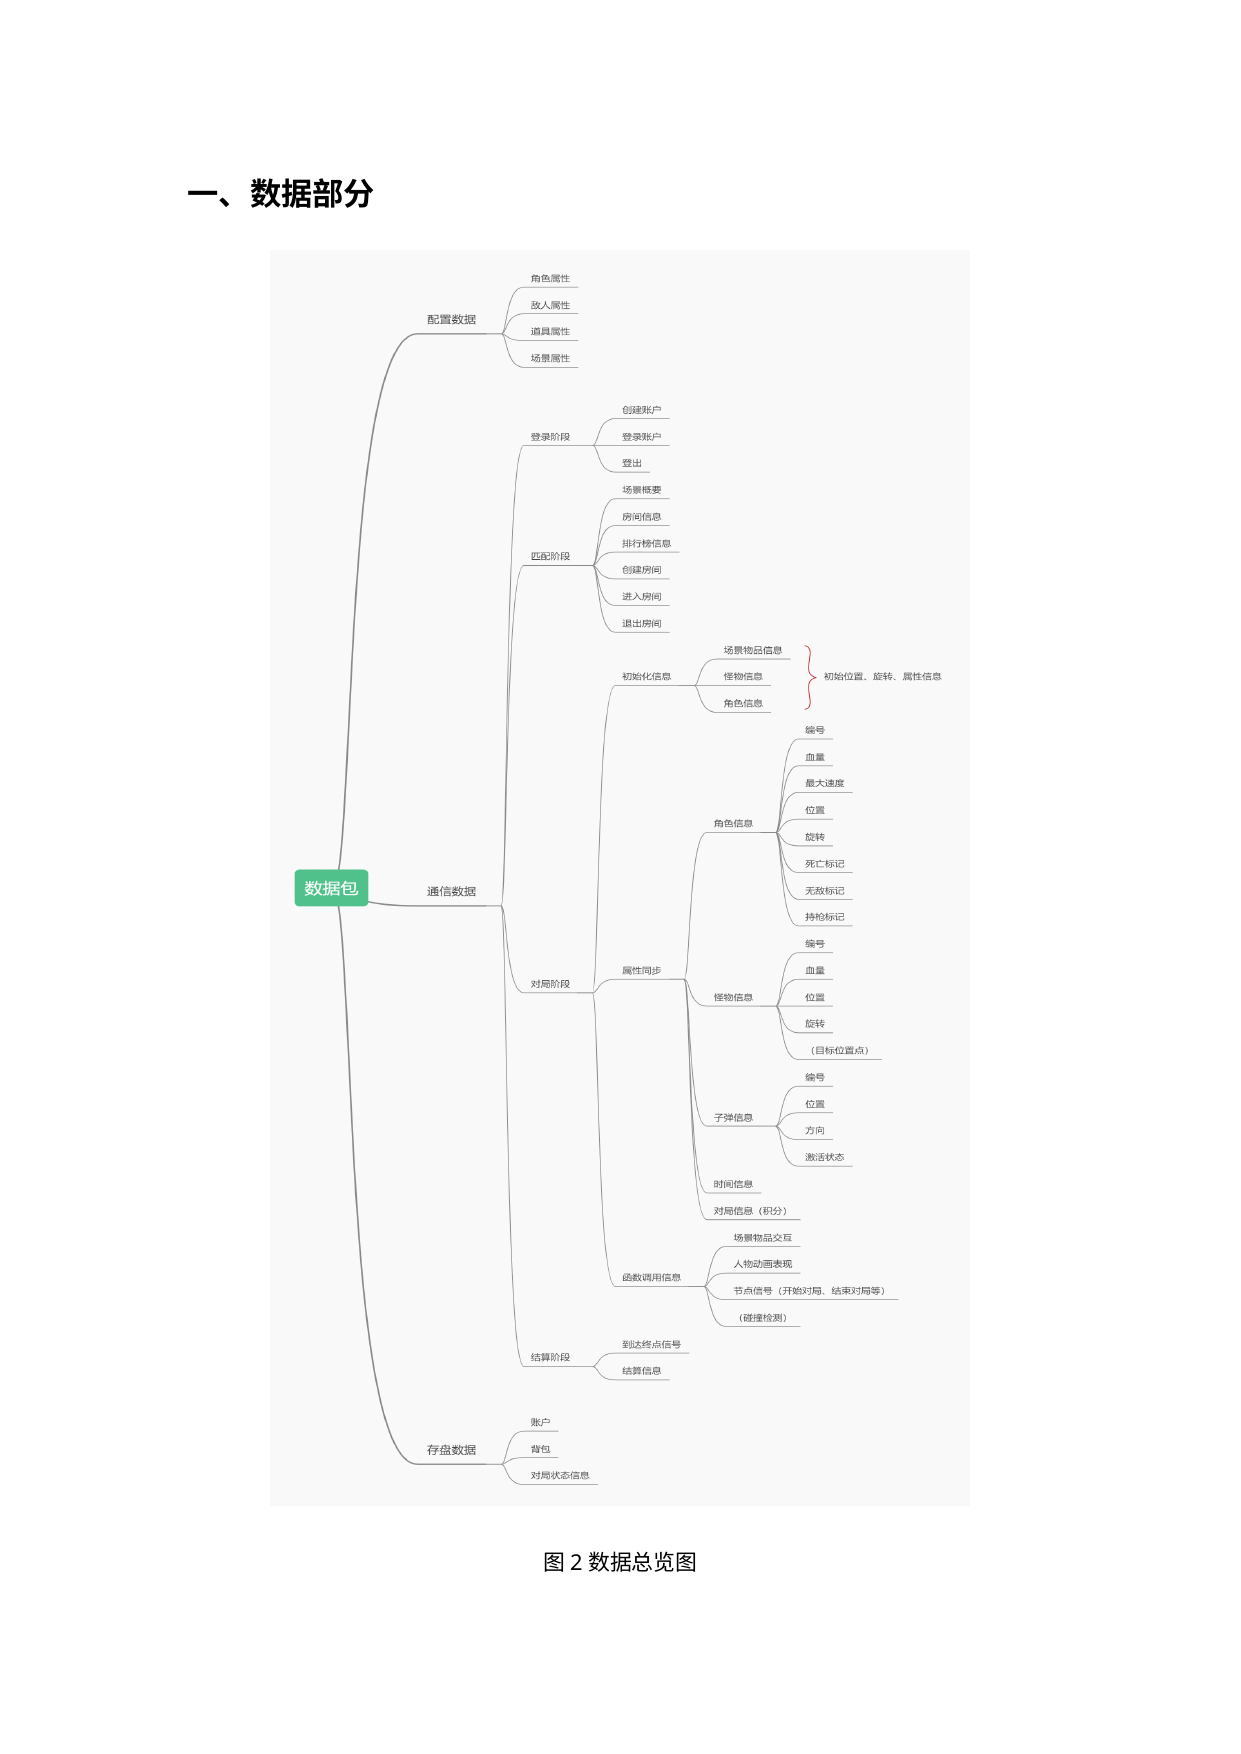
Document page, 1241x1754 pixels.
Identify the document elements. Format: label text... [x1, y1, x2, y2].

list 图 2 数据总览图 [187, 1541, 1053, 1581]
subtitle 数据部分 [187, 151, 1053, 232]
picture [270, 250, 970, 1506]
